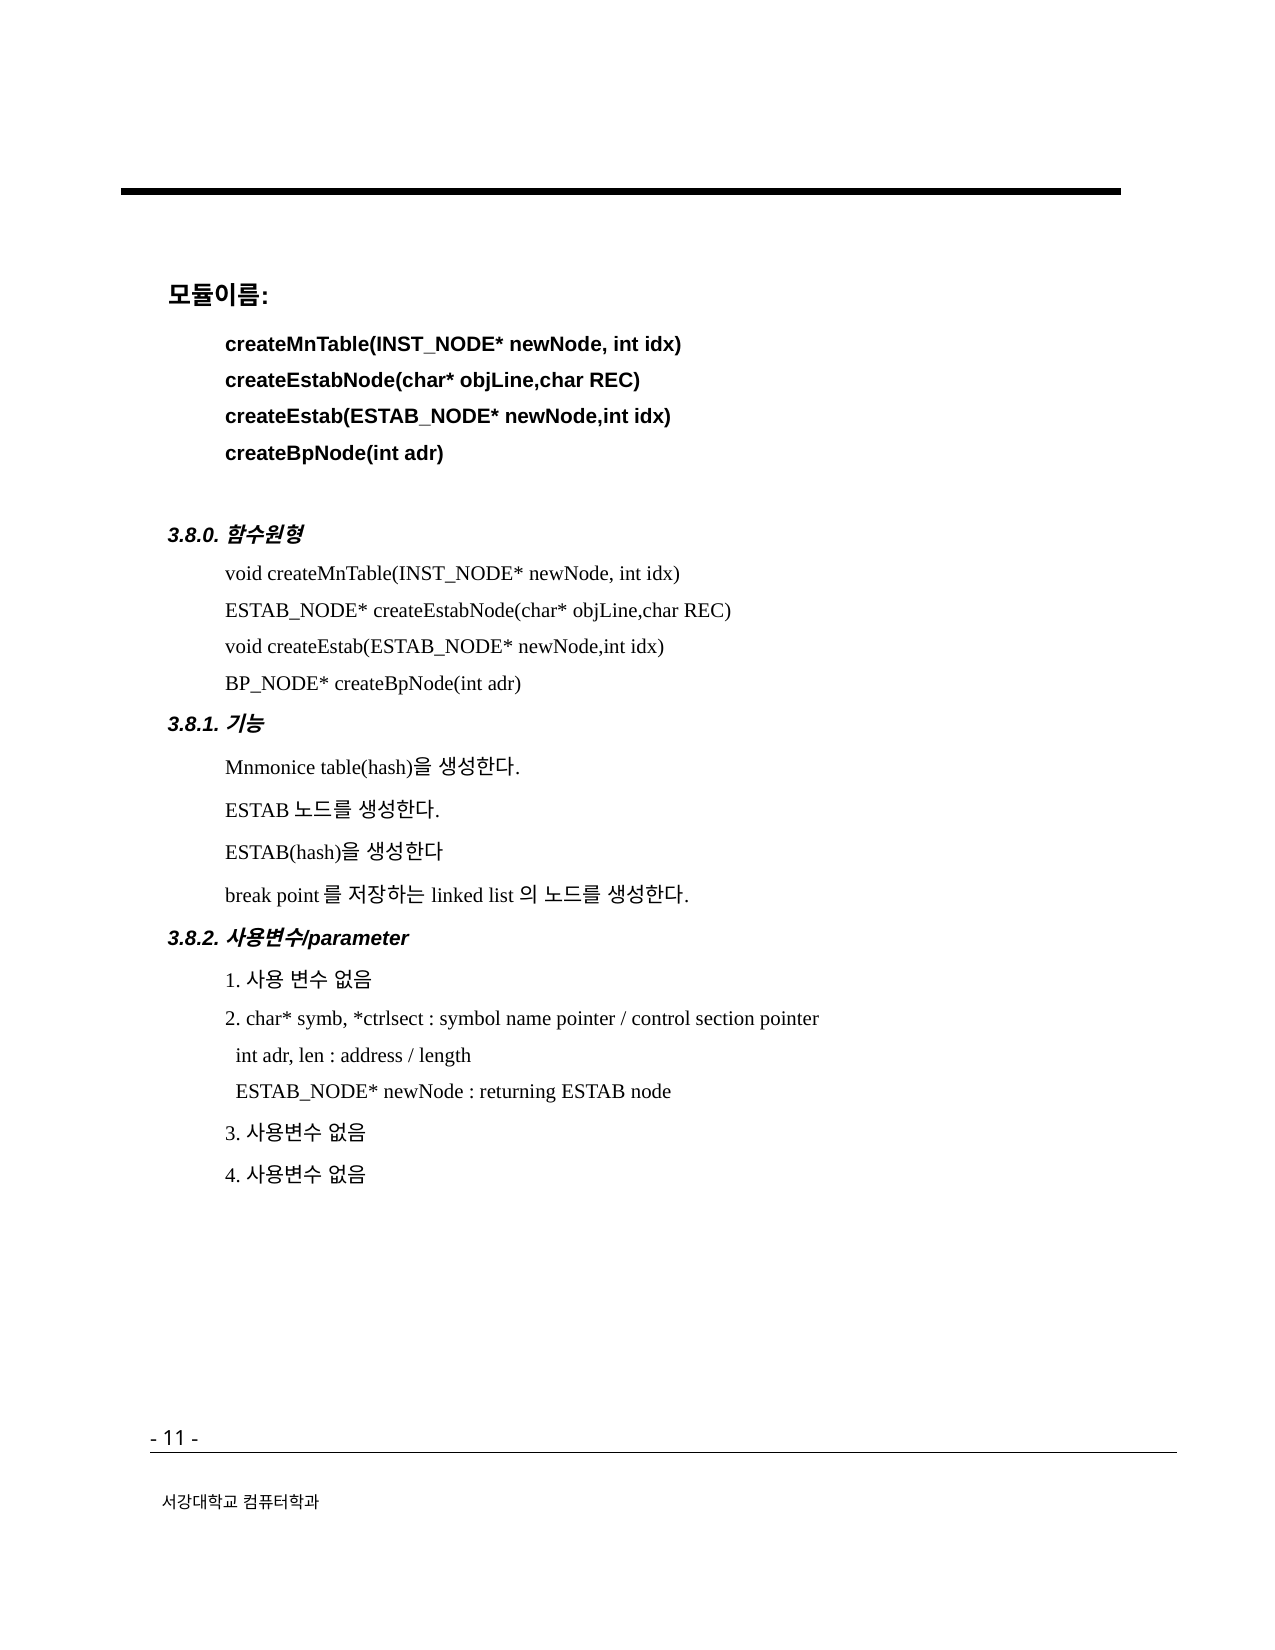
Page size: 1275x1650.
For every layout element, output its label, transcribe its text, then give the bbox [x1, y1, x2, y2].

list ESTAB_NODE* createEstabNode(char* objLine,char REC) [150, 598, 1125, 622]
subtitle 3. 사용변수 없음 [150, 1116, 1125, 1146]
list createBpNode(int adr) [150, 441, 1125, 465]
list int adr, len : address / length [150, 1043, 1125, 1067]
list ESTAB_NODE* newNode : returning ESTAB node [150, 1079, 1125, 1103]
subtitle 3.8.0. 함수원형 [150, 518, 1125, 549]
list BP_NODE* createBpNode(int adr) [150, 671, 1125, 695]
subtitle 3.8.2. 사용변수/parameter [150, 921, 1125, 951]
subtitle 2. char* symb, *ctrlsect : symbol name pointer / control section pointer [150, 1006, 1125, 1030]
subtitle void createMnTable(INST_NODE* newNode, int idx) [150, 561, 1125, 585]
subtitle 1. 사용 변수 없음 [150, 964, 1125, 994]
subtitle ESTAB 노드를 생성한다. [150, 793, 1125, 823]
list createEstab(ESTAB_NODE* newNode,int idx) [150, 404, 1125, 428]
subtitle break point를 저장하는 linked list 의 노드를 생성한다. [150, 878, 1125, 908]
subtitle ESTAB(hash)을 생성한다 [150, 836, 1125, 866]
subtitle createMnTable(INST_NODE* newNode, int idx) [150, 331, 1125, 355]
subtitle 모듈이름: [150, 275, 1125, 312]
subtitle 3.8.1. 기능 [150, 707, 1125, 738]
list void createEstab(ESTAB_NODE* newNode,int idx) [150, 634, 1125, 658]
subtitle Mnmonice table(hash)을 생성한다. [150, 750, 1125, 780]
list createEstabNode(char* objLine,char REC) [150, 368, 1125, 392]
subtitle 4. 사용변수 없음 [150, 1159, 1125, 1189]
